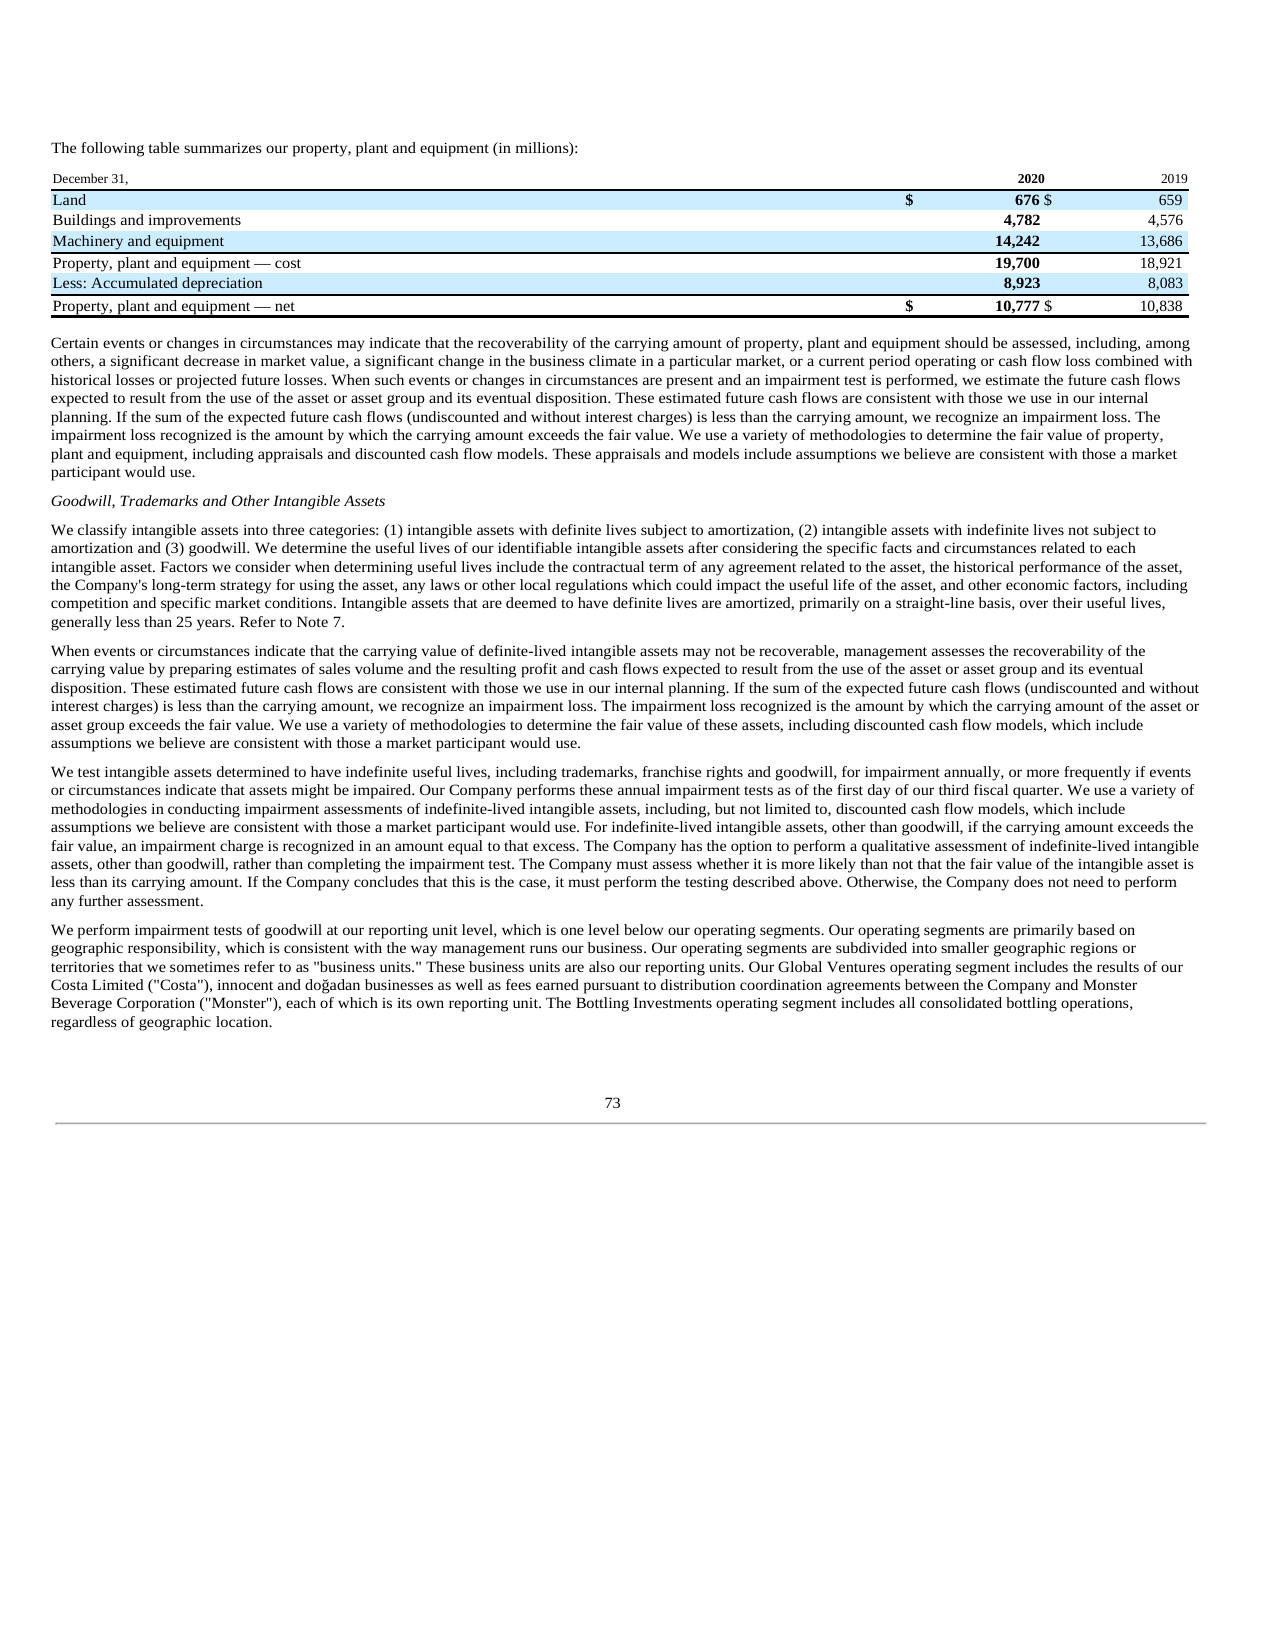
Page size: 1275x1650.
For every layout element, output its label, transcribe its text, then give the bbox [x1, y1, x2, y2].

text Goodwill, Trademarks and Other Intangible Assets [51, 492, 1227, 510]
text 73 [31, 1094, 1194, 1112]
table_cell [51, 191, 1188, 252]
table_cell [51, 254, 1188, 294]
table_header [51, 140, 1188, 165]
text Certain events or changes in circumstances may indicate that the recoverability of the carrying amount of property, plant and equipment should be assessed, including, among others, a significant decrease in market value, a significant change in the business climate in a particular market, or a current period operating or cash flow loss combined with historical losses or projected future losses. When such events or changes in circumstances are present and an impairment test is performed, we estimate the future cash flows expected to result from the use of the asset or asset group and its eventual disposition. These estimated future cash flows are consistent with those we use in our internal planning. If the sum of the expected future cash flows (undiscounted and without interest charges) is less than the carrying amount, we recognize an impairment loss. The impairment loss recognized is the amount by which the carrying amount exceeds the fair value. We use a variety of methodologies to determine the fair value of property, plant and equipment, including appraisals and discounted cash flow models. These appraisals and models include assumptions we believe are consistent with those a market participant would use. [51, 334, 1197, 481]
text We classify intangible assets into three categories: (1) intangible assets with definite lives subject to amortization, (2) intangible assets with indefinite lives not subject to amortization and (3) goodwill. We determine the useful lives of our identifiable intangible assets after considering the specific facts and circumstances related to each intangible asset. Factors we consider when determining useful lives include the contractual term of any agreement related to the asset, the historical performance of the asset, the Company's long-term strategy for using the asset, any laws or other local regulations which could impact the useful life of the asset, and other economic factors, including competition and specific market conditions. Intangible assets that are deemed to have definite lives are amortized, primarily on a straight-line basis, over their useful lives, generally less than 25 years. Refer to Note 7. [51, 521, 1197, 631]
text When events or circumstances indicate that the carrying value of definite-lived intangible assets may not be recoverable, management assesses the recoverability of the carrying value by preparing estimates of sales volume and the resulting profit and cash flows expected to result from the use of the asset or asset group and its eventual disposition. These estimated future cash flows are consistent with those we use in our internal planning. If the sum of the expected future cash flows (undiscounted and without interest charges) is less than the carrying amount, we recognize an impairment loss. The impairment loss recognized is the amount by which the carrying amount of the asset or asset group exceeds the fair value. We use a variety of methodologies to determine the fair value of these assets, including discounted cash flow models, which include assumptions we believe are consistent with those a market participant would use. [51, 642, 1203, 752]
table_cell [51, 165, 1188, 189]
text We test intangible assets determined to have indefinite useful lives, including trademarks, franchise rights and goodwill, for impairment annually, or more frequently if events or circumstances indicate that assets might be impaired. Our Company performs these annual impairment tests as of the first day of our third fiscal quarter. We use a variety of methodologies in conducting impairment assessments of indefinite-lived intangible assets, including, but not limited to, discounted cash flow models, which include assumptions we believe are consistent with those a market participant would use. For indefinite-lived intangible assets, other than goodwill, if the carrying amount exceeds the fair value, an impairment charge is recognized in an amount equal to that excess. The Company has the option to perform a qualitative assessment of indefinite-lived intangible assets, other than goodwill, rather than completing the impairment test. The Company must assess whether it is more likely than not that the fair value of the intangible asset is less than its carrying amount. If the Company concludes that this is the case, it must perform the testing described above. Otherwise, the Company does not need to perform any further assessment. [51, 763, 1203, 909]
text We perform impairment tests of goodwill at our reporting unit level, which is one level below our operating segments. Our operating segments are primarily based on geographic responsibility, which is consistent with the way management runs our business. Our operating segments are subdivided into smaller geographic regions or territories that we sometimes refer to as "business units." These business units are also our reporting units. Our Global Ventures operating segment includes the results of our Costa Limited ("Costa"), innocent and doğadan businesses as well as fees earned pursuant to distribution coordination agreements between the Company and Monster Beverage Corporation ("Monster"), each of which is its own reporting unit. The Bottling Investments operating segment includes all consolidated bottling operations, regardless of geographic location. [51, 921, 1197, 1031]
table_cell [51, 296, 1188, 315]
